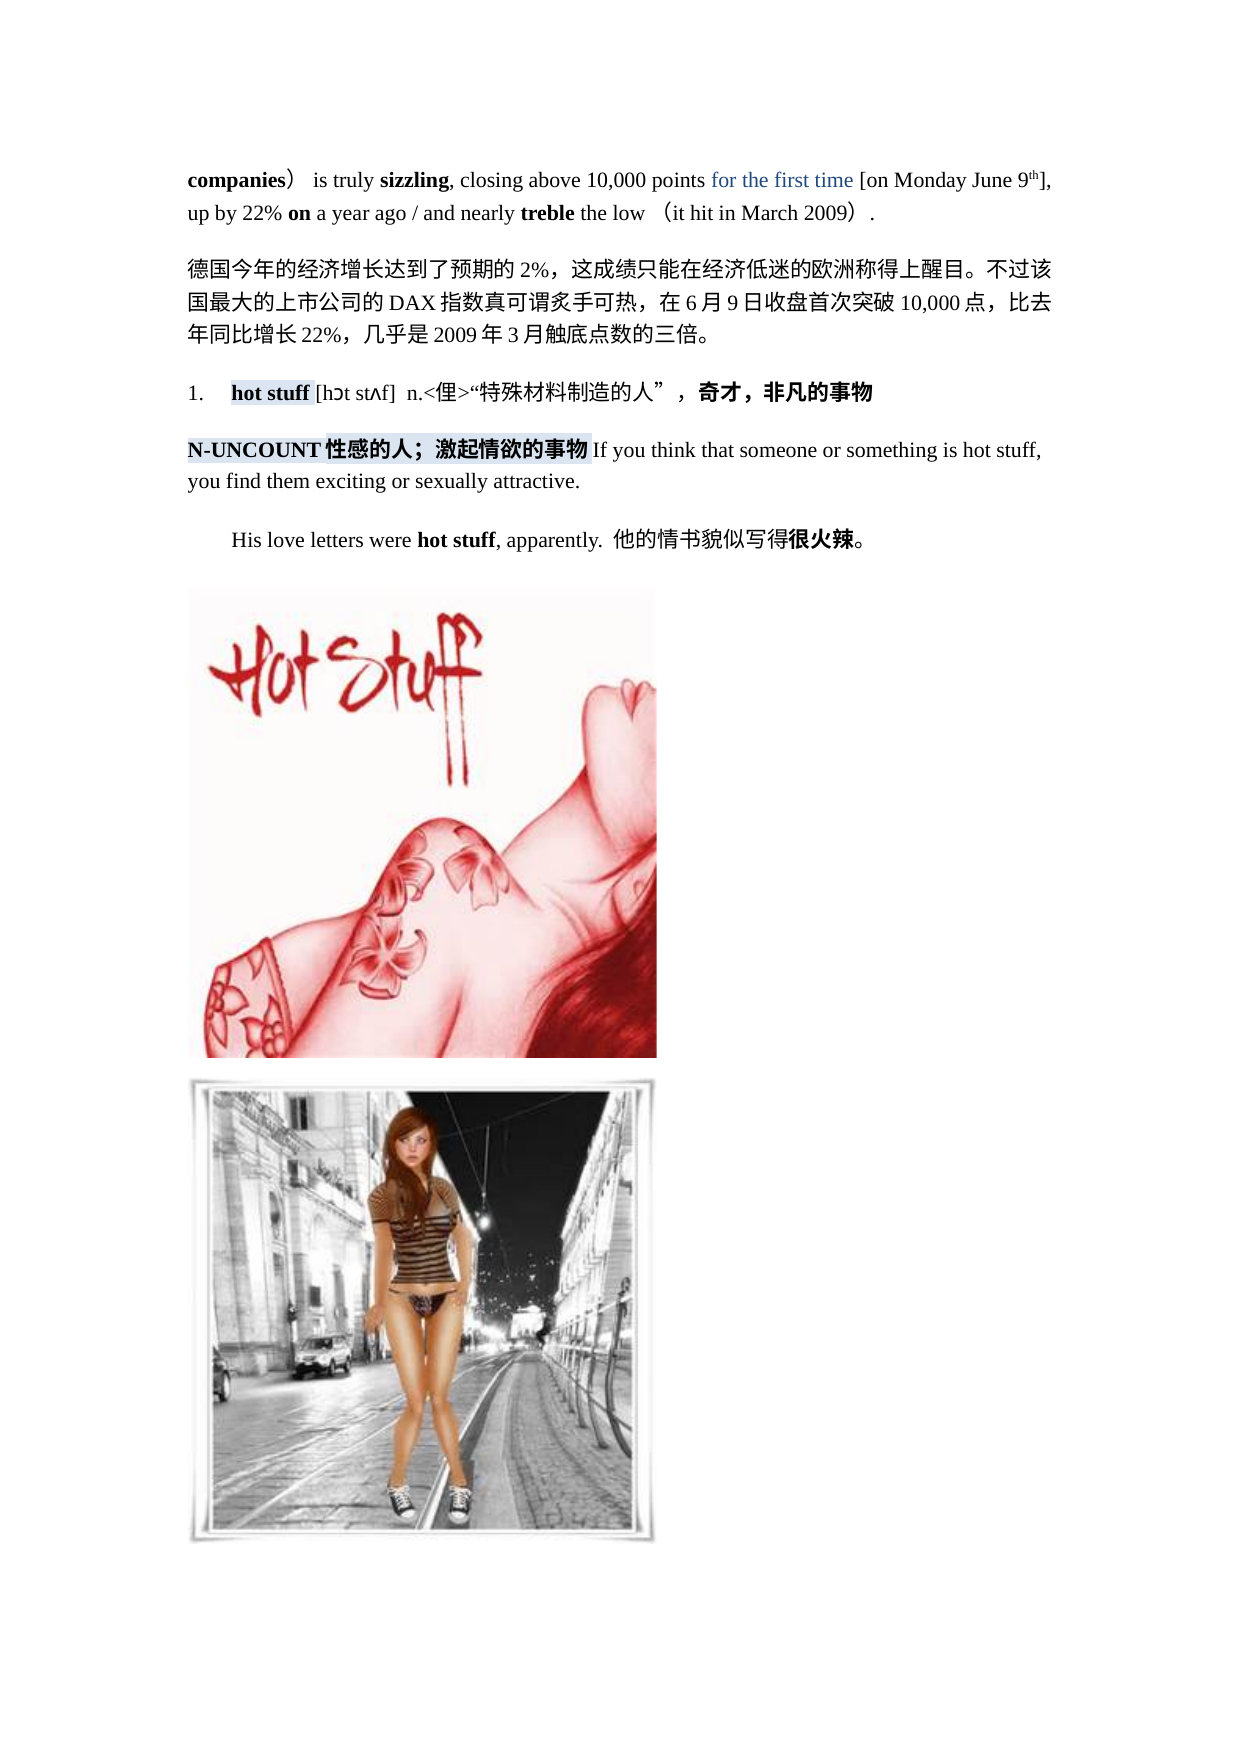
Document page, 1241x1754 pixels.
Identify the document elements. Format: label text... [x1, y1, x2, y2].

text 德国今年的经济增长达到了预期的2%，这成绩只能在经济低迷的欧洲称得上醒目。不过该国最大的上市公司的DAX指数真可谓炙手可热，在6月9日收盘首次突破10,000点，比去年同比增长22%，几乎是2009年3月触底点数的三倍。 [187, 252, 1053, 349]
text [187, 162, 1053, 227]
list hot stuff [hɔt stʌf] n.<俚>“特殊材料制造的人”，奇才，非凡的事物 [187, 374, 1053, 407]
text N-UNCOUNT性感的人；激起情欲的事物If you think that someone or something is hot stuff, you find them exciting or sexually attractive. [187, 432, 1053, 497]
text His love letters were hot stuff, apparently. 他的情书貌似写得很火辣。 [187, 522, 1053, 554]
picture [187, 588, 657, 1058]
picture [187, 1077, 657, 1544]
